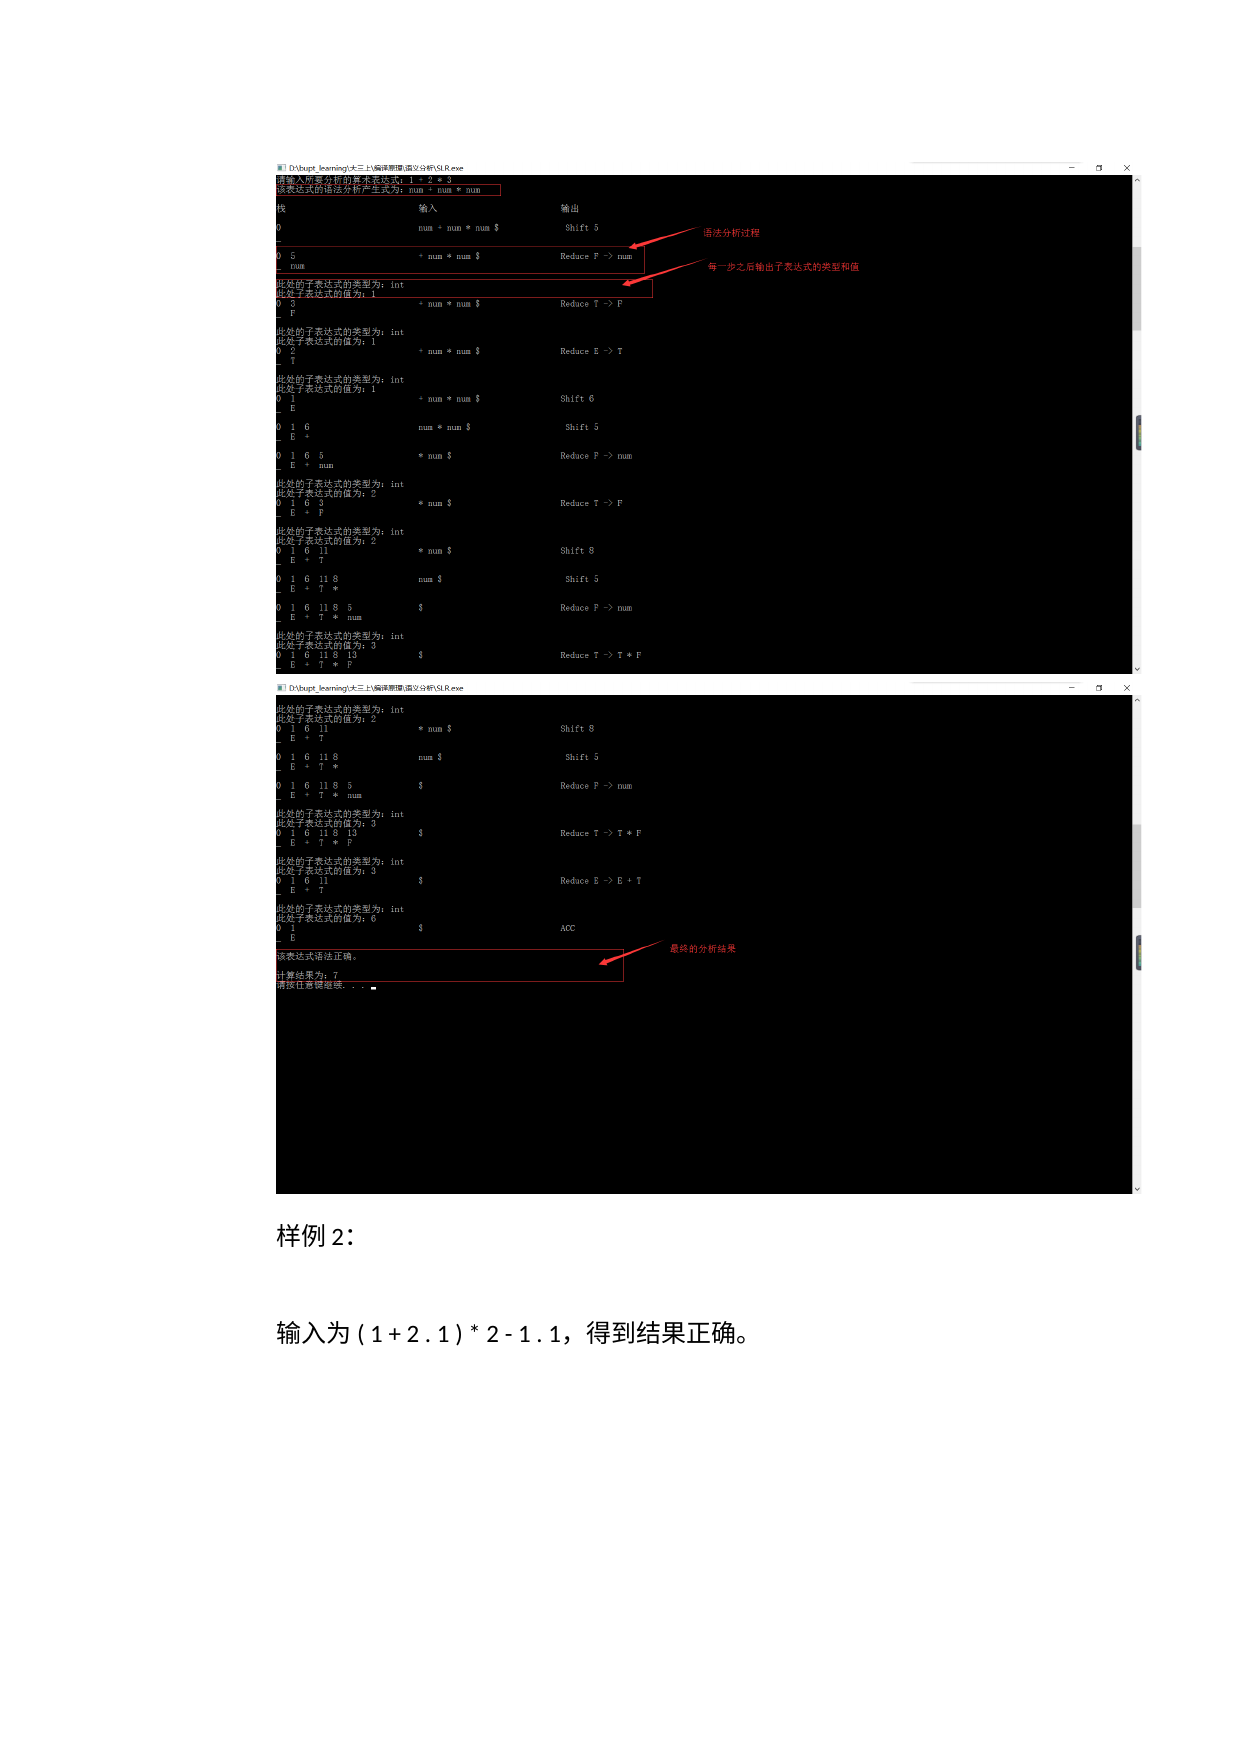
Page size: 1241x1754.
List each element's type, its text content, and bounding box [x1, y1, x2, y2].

picture [276, 162, 1142, 674]
list 样例2： [276, 1202, 1053, 1267]
picture [276, 682, 1142, 1194]
list 输入为 ( 1 + 2 . 1 ) * 2 - 1 . 1，得到结果正确。 [276, 1299, 1053, 1364]
